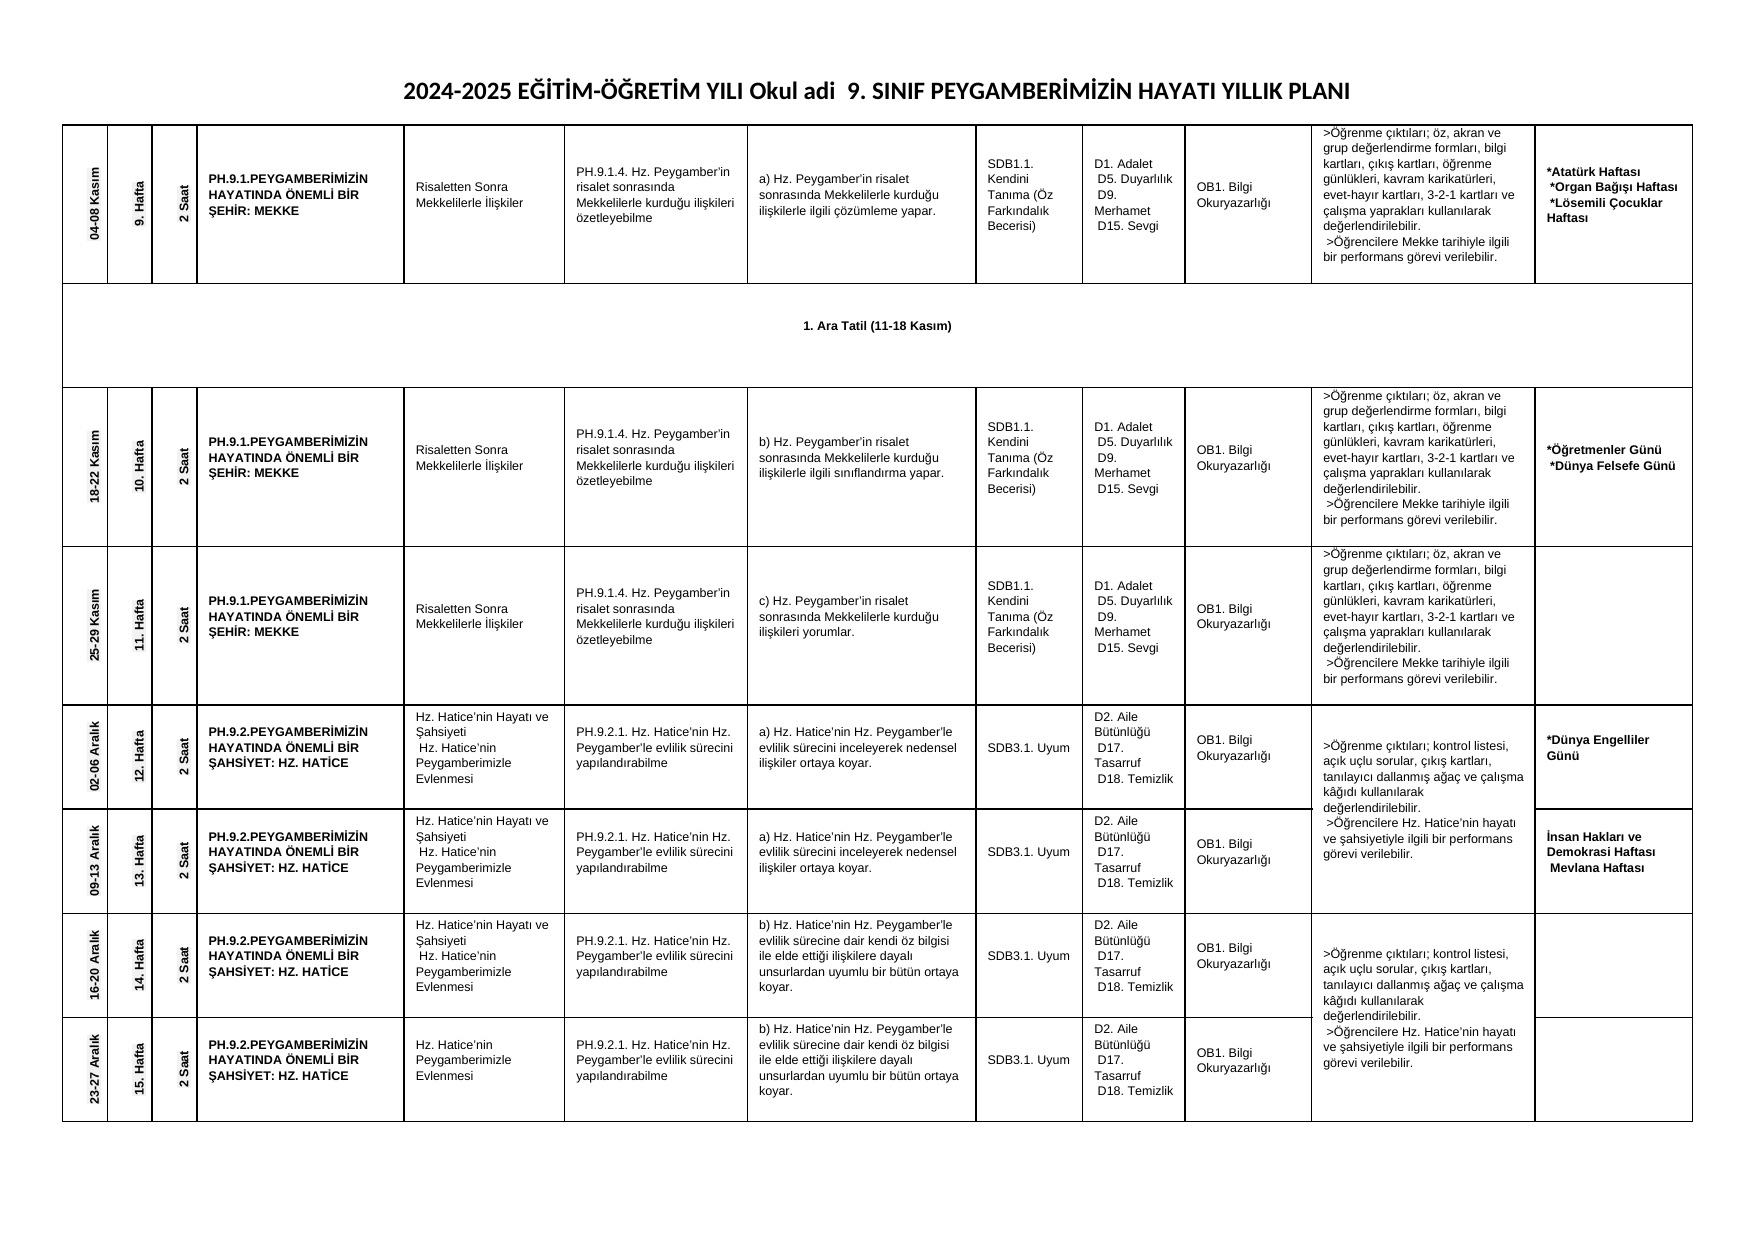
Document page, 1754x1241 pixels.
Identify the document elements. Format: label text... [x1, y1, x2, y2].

table_cell 10. Hafta [108, 388, 151, 546]
table_cell a) Hz. Hatice’nin Hz. Peygamber’le evlilik sürecini inceleyerek nedensel ilişkiler ortaya koyar. [748, 706, 975, 808]
table_cell PH.9.2.PEYGAMBERİMİZİN HAYATINDA ÖNEMLİ BİR ŞAHSİYET: HZ. HATİCE [198, 914, 403, 1017]
table_cell Risaletten Sonra Mekkelilerle İlişkiler [405, 388, 564, 546]
table_cell 2 Saat [153, 1018, 196, 1121]
table_cell 04-08 Kasım [63, 126, 107, 283]
table_cell 2 Saat [153, 706, 196, 808]
table_cell b) Hz. Peygamber’in risalet sonrasında Mekkelilerle kurduğu ilişkilerle ilgili sınıflandırma yapar. [748, 388, 975, 546]
table_cell SDB1.1. Kendini Tanıma (Öz Farkındalık Becerisi) [977, 388, 1082, 546]
table_cell D2. Aile Bütünlüğü D17. Tasarruf D18. Temizlik [1083, 810, 1184, 912]
table_cell PH.9.2.PEYGAMBERİMİZİN HAYATINDA ÖNEMLİ BİR ŞAHSİYET: HZ. HATİCE [198, 1018, 403, 1121]
table_cell 11. Hafta [108, 547, 151, 704]
table_cell 09-13 Aralık [63, 810, 107, 912]
table_cell Hz. Hatice’nin Hayatı ve Şahsiyeti Hz. Hatice’nin Peygamberimizle Evlenmesi [405, 706, 564, 808]
table_cell 2 Saat [153, 810, 196, 912]
table_cell PH.9.2.PEYGAMBERİMİZİN HAYATINDA ÖNEMLİ BİR ŞAHSİYET: HZ. HATİCE [198, 810, 403, 912]
table_cell b) Hz. Hatice’nin Hz. Peygamber’le evlilik sürecine dair kendi öz bilgisi ile elde ettiği ilişkilere dayalı unsurlardan uyumlu bir bütün ortaya koyar. [748, 914, 975, 1017]
table_cell SDB1.1. Kendini Tanıma (Öz Farkındalık Becerisi) [977, 547, 1082, 704]
table_cell OB1. Bilgi Okuryazarlığı [1186, 1018, 1311, 1121]
table_cell PH.9.1.4. Hz. Peygamber’in risalet sonrasında Mekkelilerle kurduğu ilişkileri özetleyebilme [565, 388, 747, 546]
table_cell 2 Saat [153, 914, 196, 1017]
table_cell c) Hz. Peygamber’in risalet sonrasında Mekkelilerle kurduğu ilişkileri yorumlar. [748, 547, 975, 704]
table_cell PH.9.2.PEYGAMBERİMİZİN HAYATINDA ÖNEMLİ BİR ŞAHSİYET: HZ. HATİCE [198, 706, 403, 808]
table_cell OB1. Bilgi Okuryazarlığı [1186, 706, 1311, 808]
table_cell *Atatürk Haftası *Organ Bağışı Haftası *Lösemili Çocuklar Haftası [1536, 126, 1692, 283]
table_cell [1186, 126, 1311, 283]
table_cell 13. Hafta [108, 810, 151, 912]
table_cell 15. Hafta [108, 1018, 151, 1121]
table_cell D1. Adalet D5. Duyarlılık D9. Merhamet D15. Sevgi [1083, 388, 1184, 546]
table_cell PH.9.2.1. Hz. Hatice’nin Hz. Peygamber’le evlilik sürecini yapılandırabilme [565, 810, 747, 912]
table_cell 23-27 Aralık [63, 1018, 107, 1121]
table_cell PH.9.1.4. Hz. Peygamber’in risalet sonrasında Mekkelilerle kurduğu ilişkileri özetleyebilme [565, 547, 747, 704]
table_cell D1. Adalet D5. Duyarlılık D9. Merhamet D15. Sevgi [1083, 547, 1184, 704]
table_cell 2 Saat [153, 126, 196, 283]
table_cell SDB3.1. Uyum [977, 1018, 1082, 1121]
table_cell 9. Hafta [108, 126, 151, 283]
table_cell SDB3.1. Uyum [977, 914, 1082, 1017]
table_cell 25-29 Kasım [63, 547, 107, 704]
table_cell PH.9.2.1. Hz. Hatice’nin Hz. Peygamber’le evlilik sürecini yapılandırabilme [565, 1018, 747, 1121]
table_cell *Dünya Engelliler Günü [1536, 706, 1692, 808]
table_cell SDB3.1. Uyum [977, 706, 1082, 808]
table_cell 02-06 Aralık [63, 706, 107, 808]
table_cell Risaletten Sonra Mekkelilerle İlişkiler [405, 126, 564, 283]
table_cell Hz. Hatice’nin Peygamberimizle Evlenmesi [405, 1018, 564, 1121]
table_cell PH.9.1.PEYGAMBERİMİZİN HAYATINDA ÖNEMLİ BİR ŞEHİR: MEKKE [198, 126, 403, 283]
table_cell Hz. Hatice’nin Hayatı ve Şahsiyeti Hz. Hatice’nin Peygamberimizle Evlenmesi [405, 914, 564, 1017]
table_cell a) Hz. Peygamber’in risalet sonrasında Mekkelilerle kurduğu ilişkilerle ilgili çözümleme yapar. [748, 126, 975, 283]
table_cell 12. Hafta [108, 706, 151, 808]
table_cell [977, 126, 1082, 283]
table_cell Risaletten Sonra Mekkelilerle İlişkiler [405, 547, 564, 704]
table_cell PH.9.1.PEYGAMBERİMİZİN HAYATINDA ÖNEMLİ BİR ŞEHİR: MEKKE [198, 547, 403, 704]
table_cell OB1. Bilgi Okuryazarlığı [1186, 914, 1311, 1017]
table_cell İnsan Hakları ve Demokrasi Haftası Mevlana Haftası [1536, 810, 1692, 912]
table_cell Hz. Hatice’nin Hayatı ve Şahsiyeti Hz. Hatice’nin Peygamberimizle Evlenmesi [405, 810, 564, 912]
table_cell PH.9.1.4. Hz. Peygamber’in risalet sonrasında Mekkelilerle kurduğu ilişkileri özetleyebilme [565, 126, 747, 283]
table_cell [1536, 1018, 1692, 1121]
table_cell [1083, 126, 1184, 283]
table_cell 16-20 Aralık [63, 914, 107, 1017]
table_cell OB1. Bilgi Okuryazarlığı [1186, 388, 1311, 546]
table_cell *Öğretmenler Günü *Dünya Felsefe Günü [1536, 388, 1692, 546]
table_cell SDB3.1. Uyum [977, 810, 1082, 912]
table_cell a) Hz. Hatice’nin Hz. Peygamber’le evlilik sürecini inceleyerek nedensel ilişkiler ortaya koyar. [748, 810, 975, 912]
table_cell D2. Aile Bütünlüğü D17. Tasarruf D18. Temizlik [1083, 706, 1184, 808]
table_cell D2. Aile Bütünlüğü D17. Tasarruf D18. Temizlik [1083, 1018, 1184, 1121]
table_cell 2 Saat [153, 547, 196, 704]
table_cell PH.9.2.1. Hz. Hatice’nin Hz. Peygamber’le evlilik sürecini yapılandırabilme [565, 914, 747, 1017]
table_cell PH.9.2.1. Hz. Hatice’nin Hz. Peygamber’le evlilik sürecini yapılandırabilme [565, 706, 747, 808]
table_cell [1312, 126, 1534, 283]
table_cell 18-22 Kasım [63, 388, 107, 546]
table_cell PH.9.1.PEYGAMBERİMİZİN HAYATINDA ÖNEMLİ BİR ŞEHİR: MEKKE [198, 388, 403, 546]
table_cell [1536, 547, 1692, 704]
table_cell 1. Ara Tatil (11-18 Kasım) [63, 284, 1692, 387]
table_cell D2. Aile Bütünlüğü D17. Tasarruf D18. Temizlik [1083, 914, 1184, 1017]
table_cell OB1. Bilgi Okuryazarlığı [1186, 810, 1311, 912]
table_cell 14. Hafta [108, 914, 151, 1017]
table_cell [1536, 914, 1692, 1017]
table_cell OB1. Bilgi Okuryazarlığı [1186, 547, 1311, 704]
table_cell b) Hz. Hatice’nin Hz. Peygamber’le evlilik sürecine dair kendi öz bilgisi ile elde ettiği ilişkilere dayalı unsurlardan uyumlu bir bütün ortaya koyar. [748, 1018, 975, 1121]
table_cell 2 Saat [153, 388, 196, 546]
